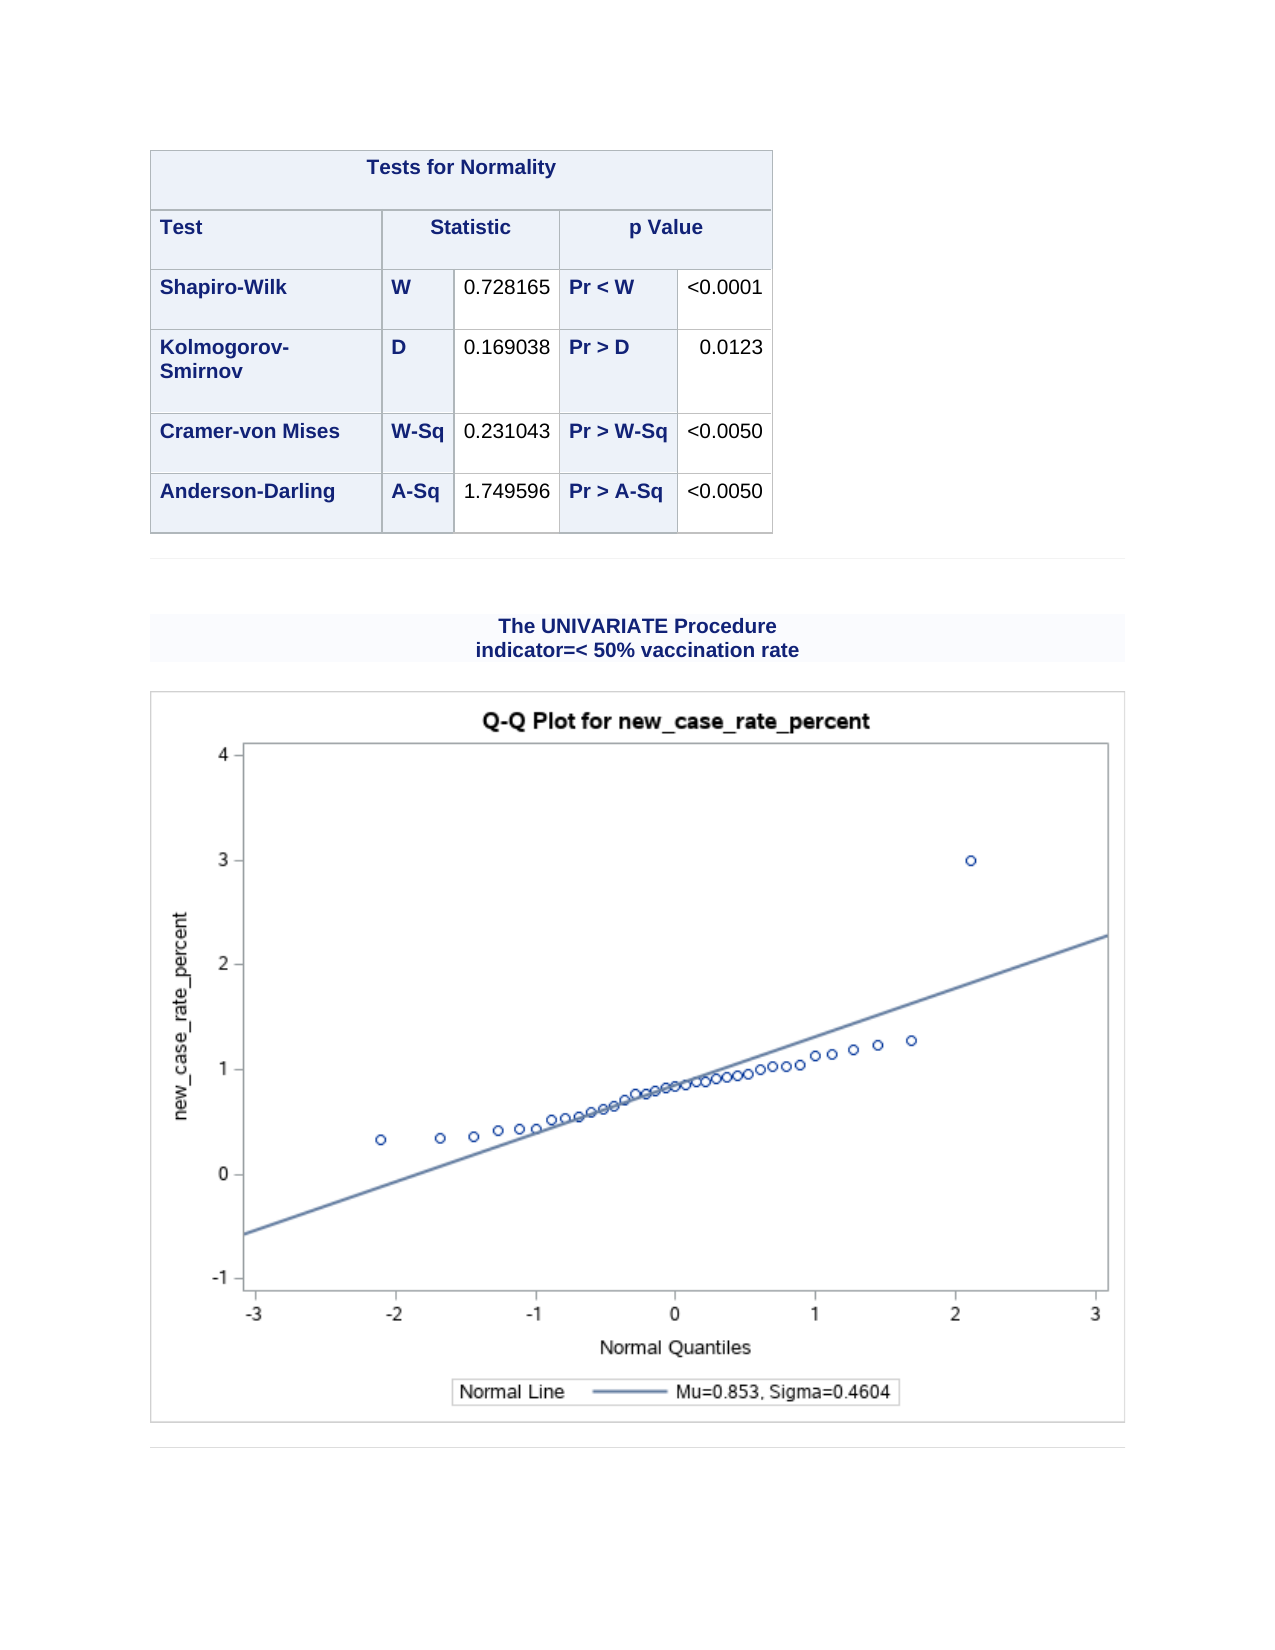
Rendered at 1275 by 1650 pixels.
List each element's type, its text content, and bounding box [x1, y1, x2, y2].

table_cell Cramer-von Mises [151, 414, 381, 472]
table_cell 1.749596 [455, 474, 559, 532]
table_cell Pr > W-Sq [560, 414, 677, 472]
table_cell <0.0001 [678, 269, 772, 329]
table_cell <0.0050 [678, 413, 772, 472]
table_cell Statistic [383, 211, 559, 269]
picture [150, 691, 1125, 1423]
table_cell W [383, 270, 453, 329]
table_cell D [383, 330, 453, 412]
table_cell Test [151, 211, 381, 269]
text The UNIVARIATE Procedure [150, 614, 1125, 638]
table_cell A-Sq [383, 474, 453, 532]
table_cell <0.0050 [678, 473, 772, 532]
table_cell Kolmogorov-Smirnov [151, 330, 381, 412]
table_header Tests for Normality [151, 151, 772, 209]
table_cell Pr < W [560, 270, 677, 329]
text indicator=< 50% vaccination rate [150, 638, 1125, 662]
table_cell Shapiro-Wilk [151, 270, 381, 329]
table_cell 0.0123 [678, 329, 772, 412]
table_cell Anderson-Darling [151, 474, 381, 532]
table_cell Pr > A-Sq [560, 474, 677, 532]
table_cell 0.728165 [455, 270, 559, 329]
table_cell Pr > D [560, 330, 677, 412]
table_cell 0.169038 [455, 330, 559, 412]
table_cell W-Sq [383, 414, 453, 472]
table_cell 0.231043 [455, 414, 559, 472]
table_cell p Value [560, 209, 772, 269]
